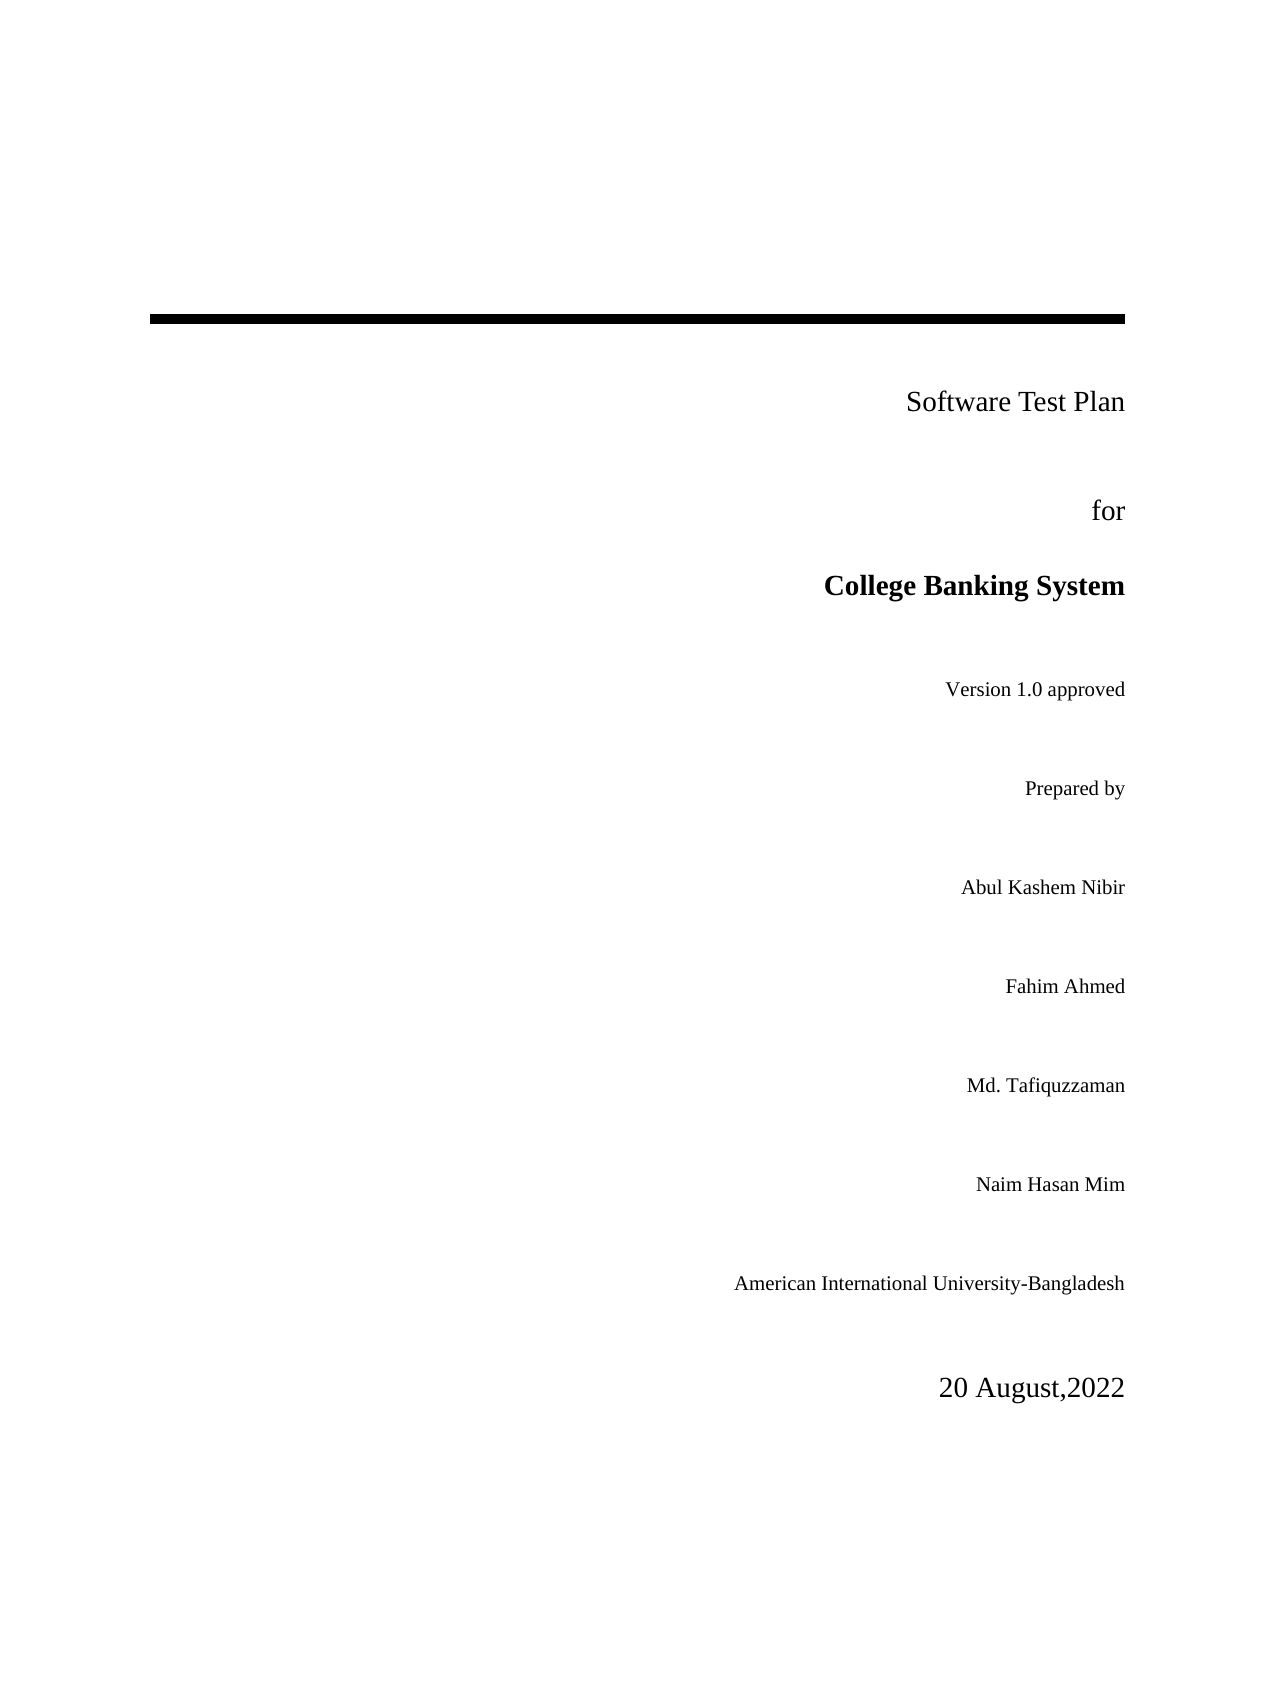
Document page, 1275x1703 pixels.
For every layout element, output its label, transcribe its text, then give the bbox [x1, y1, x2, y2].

title Software Test Plan [150, 384, 1125, 418]
text Md. Tafiquzzaman [150, 1073, 1125, 1097]
title College Banking System [150, 568, 1125, 601]
text Fahim Ahmed [150, 974, 1125, 998]
text 20 August,2022 [150, 1370, 1125, 1403]
text Naim Hasan Mim [150, 1172, 1125, 1196]
text Version 1.0 approved [150, 676, 1125, 701]
text Abul Kashem Nibir [150, 874, 1125, 899]
title for [150, 493, 1125, 526]
text Prepared by [150, 776, 1125, 799]
text American International University-Bangladesh [150, 1271, 1125, 1295]
